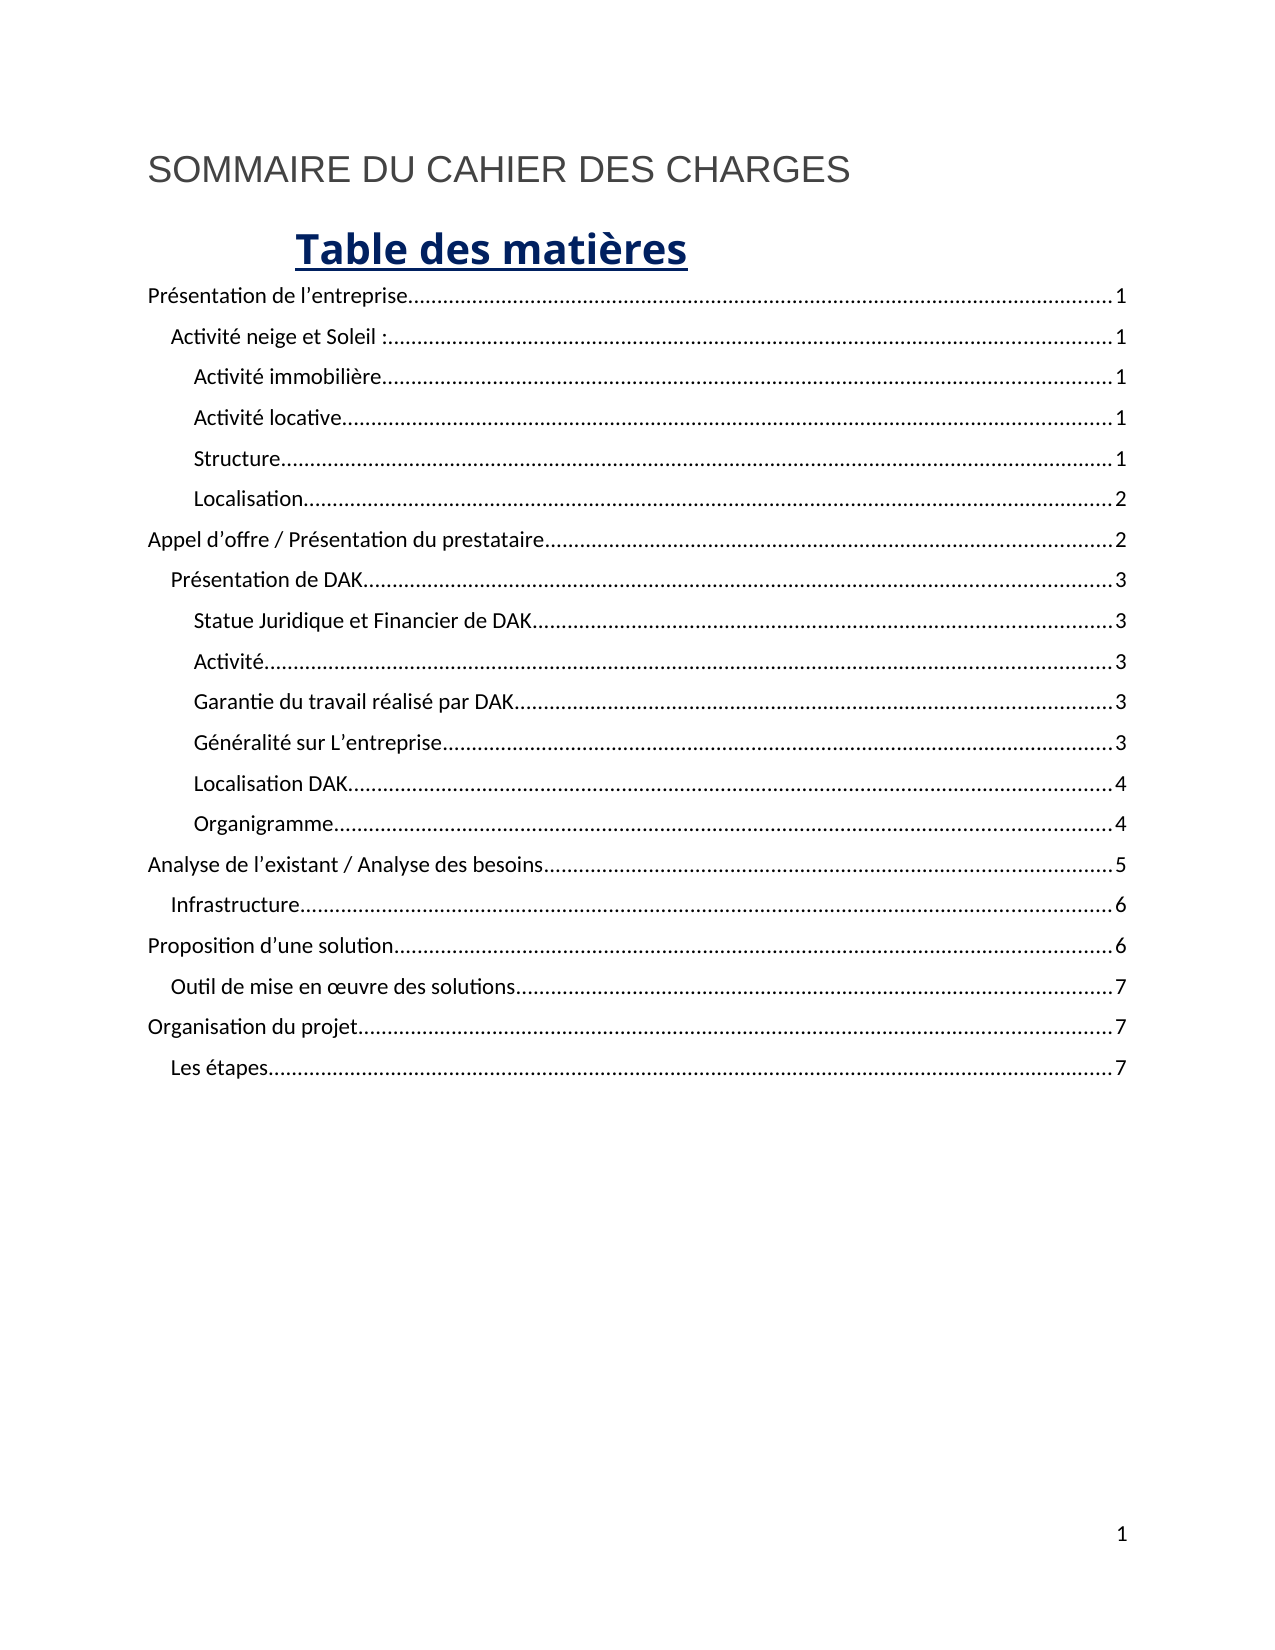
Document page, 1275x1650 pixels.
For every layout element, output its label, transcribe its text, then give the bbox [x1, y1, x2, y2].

text SOMMAIRE DU CAHIER DES CHARGES [147, 148, 1127, 191]
